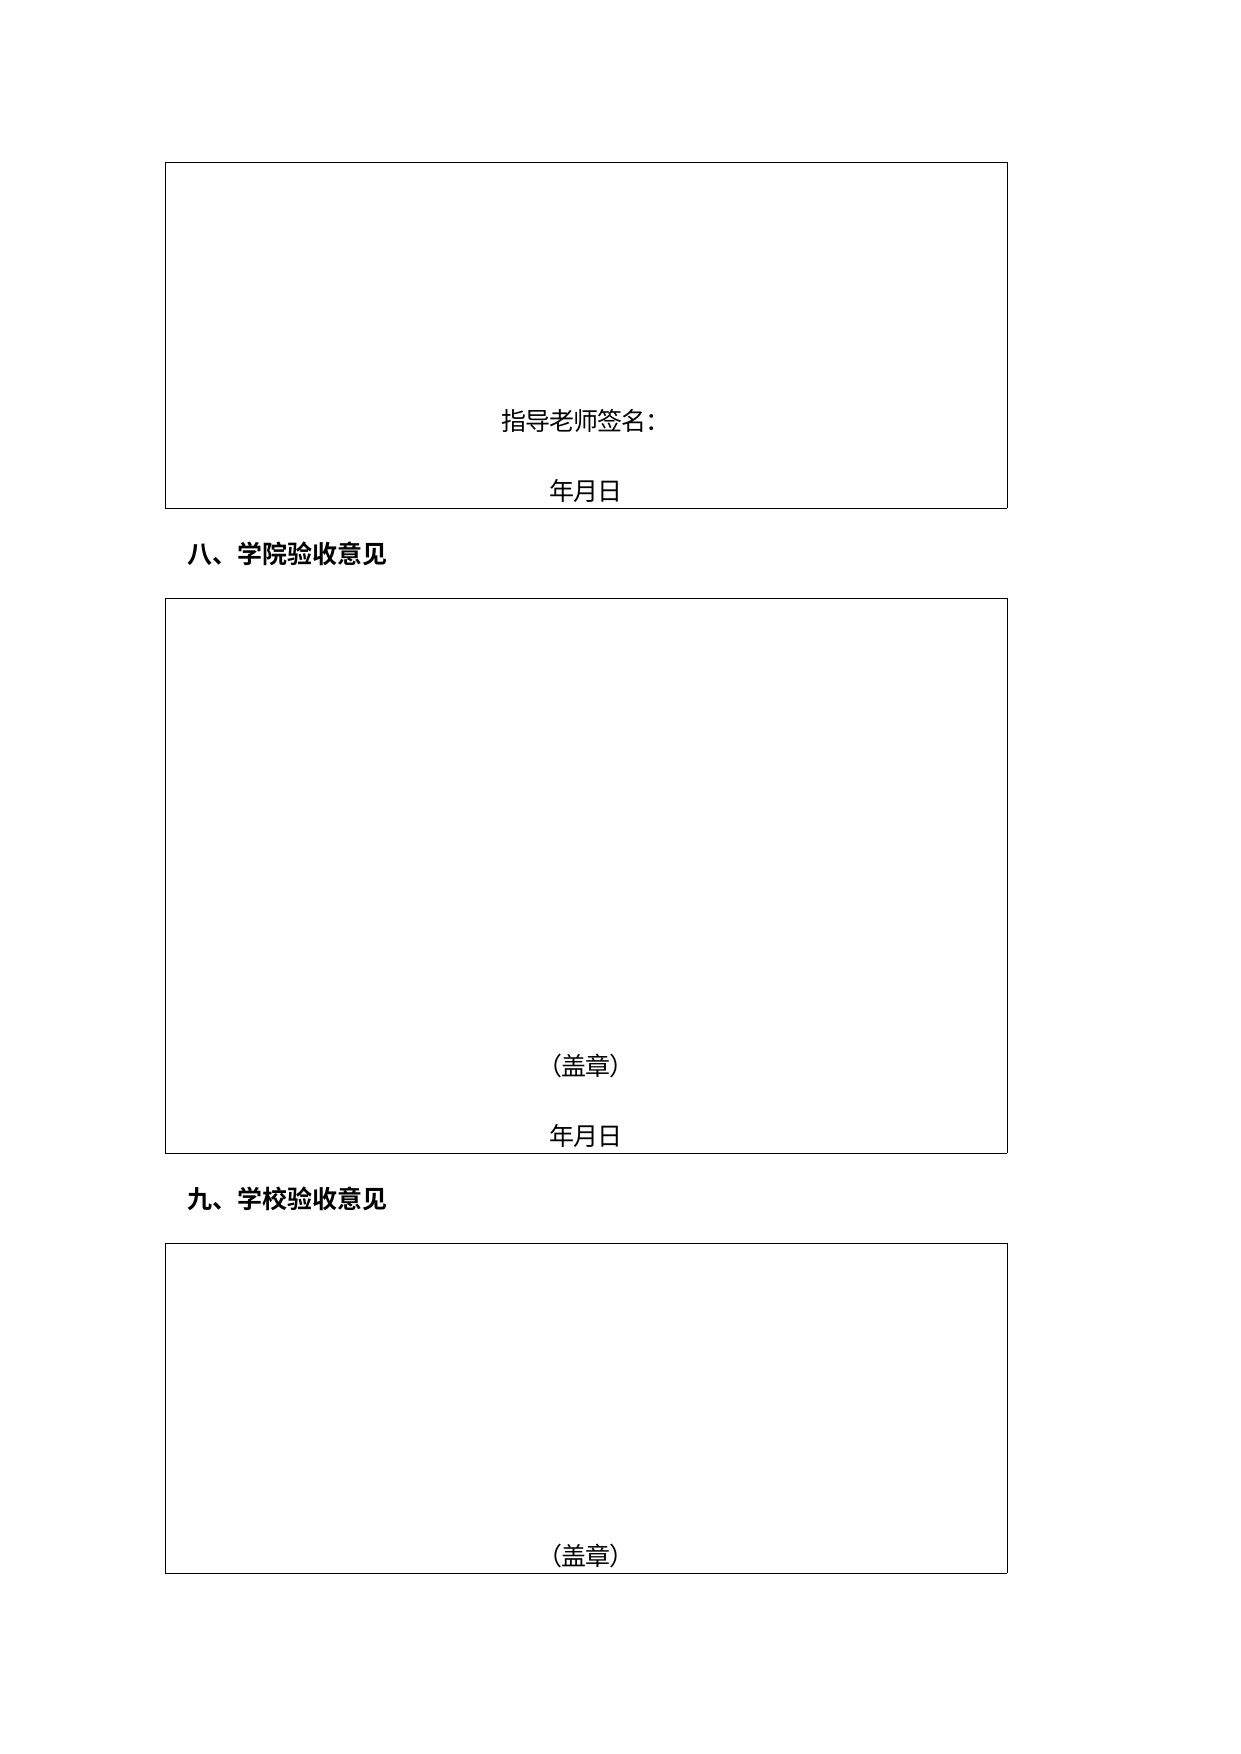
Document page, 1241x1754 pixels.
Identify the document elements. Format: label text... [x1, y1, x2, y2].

table_header 指导老师签名： 年月日 [166, 163, 1007, 507]
table_header （盖章） 年月日 [166, 599, 1007, 1153]
text 九、学校验收意见 [187, 1166, 1053, 1231]
text 八、学院验收意见 [187, 521, 1053, 586]
table_header （盖章） 年月日 [166, 1244, 1007, 1573]
